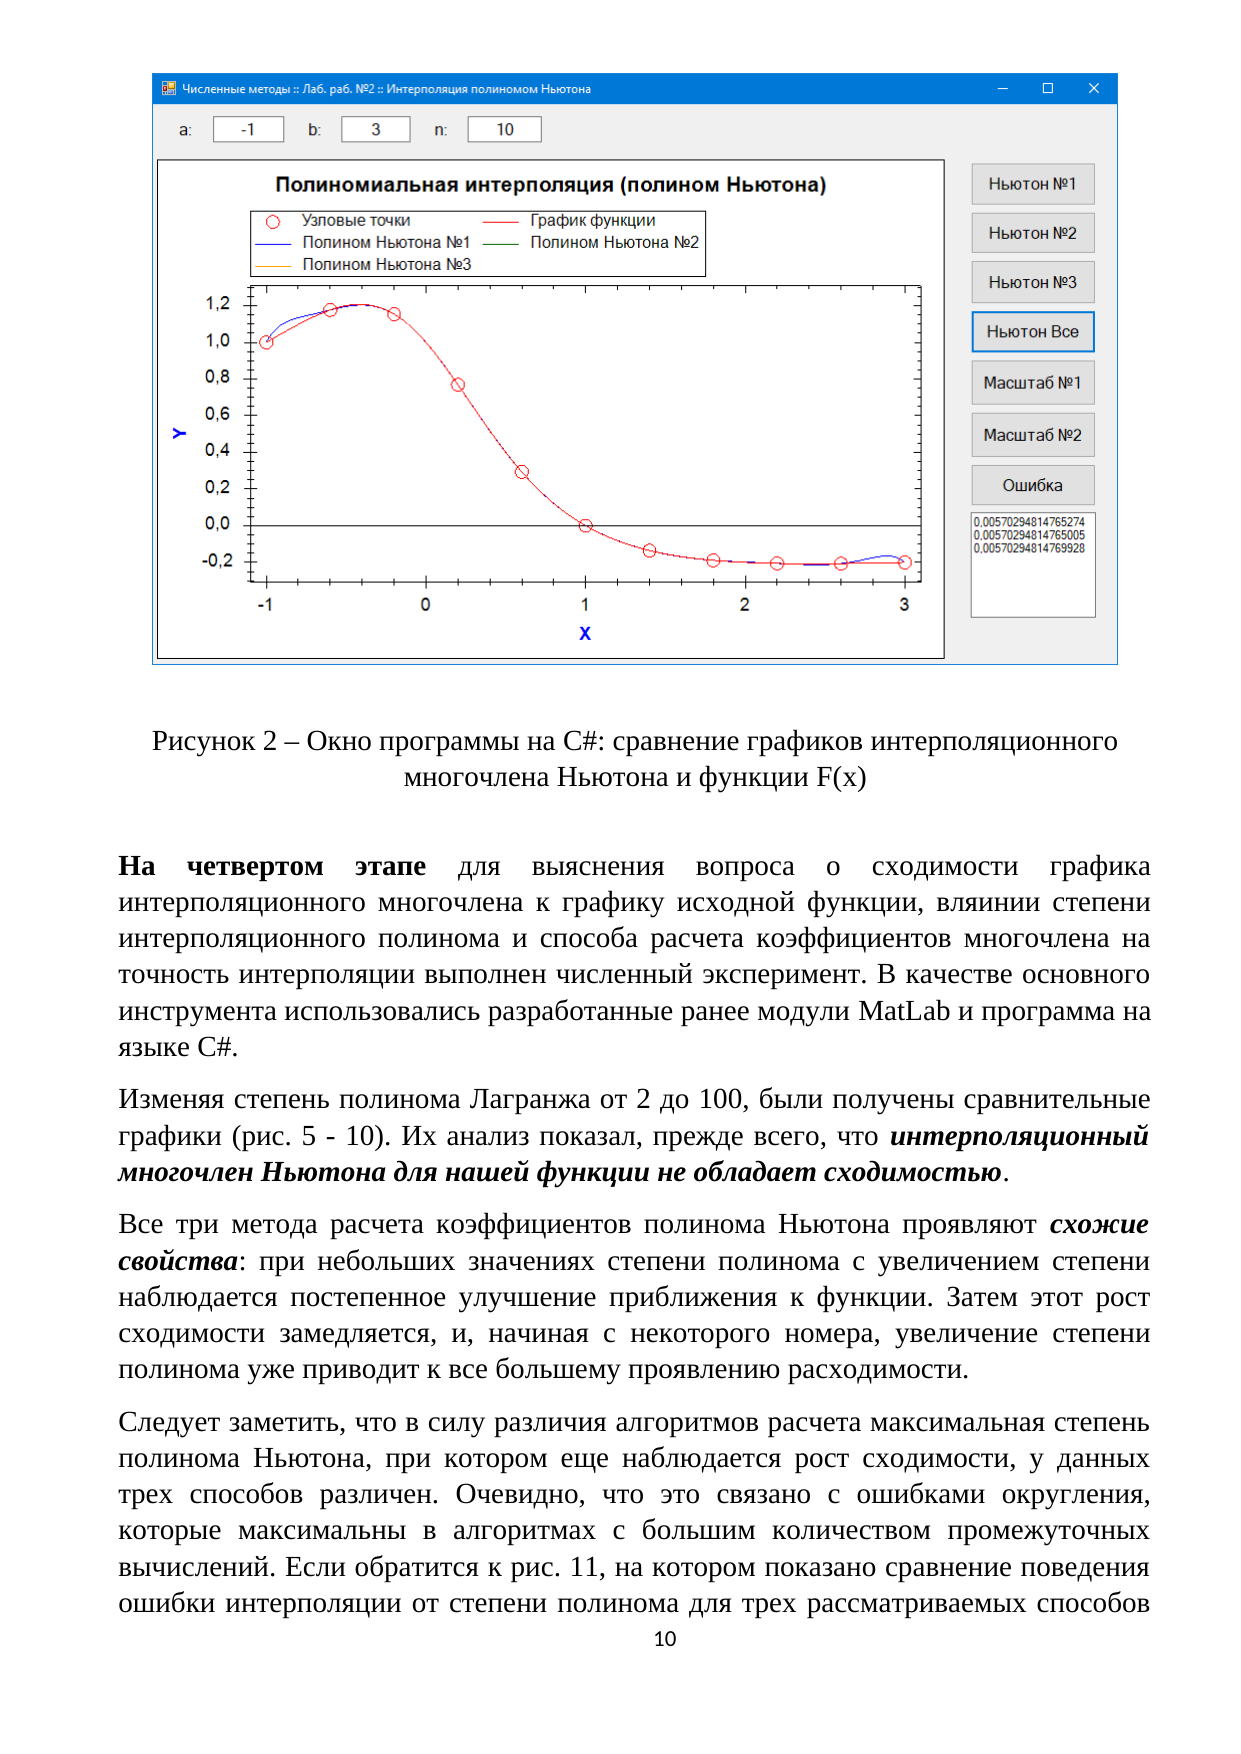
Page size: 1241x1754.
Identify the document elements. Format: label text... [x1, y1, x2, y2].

text Все три метода расчета коэффициентов полинома Ньютона проявляют схожие свойства: при небольших значениях степени полинома с увеличением степени наблюдается постепенное улучшение приближения к функции. Затем этот рост сходимости замедляется, и, начиная с некоторого номера, увеличение степени полинома уже приводит к все большему проявлению расходимости. [118, 1207, 1152, 1385]
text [118, 1404, 1152, 1618]
text Рисунок 2 – Окно программы на C#: сравнение графиков интерполяционного многочлена Ньютона и функции F(x) [118, 723, 1152, 793]
picture [152, 73, 1118, 665]
text Изменяя степень полинома Лагранжа от 2 до 100, были получены сравнительные графики (рис. 5 - 10). Их анализ показал, прежде всего, что интерполяционный многочлен Ньютона для нашей функции не обладает сходимостью. [118, 1082, 1152, 1187]
text На четвертом этапе для выяснения вопроса о сходимости графика интерполяционного многочлена к графику исходной функции, вляинии степени интерполяционного полинома и способа расчета коэффициентов многочлена на точность интерполяции выполнен численный эксперимент. В качестве основного инструмента использовались разработанные ранее модули MatLab и программа на языке C#. [118, 848, 1152, 1062]
